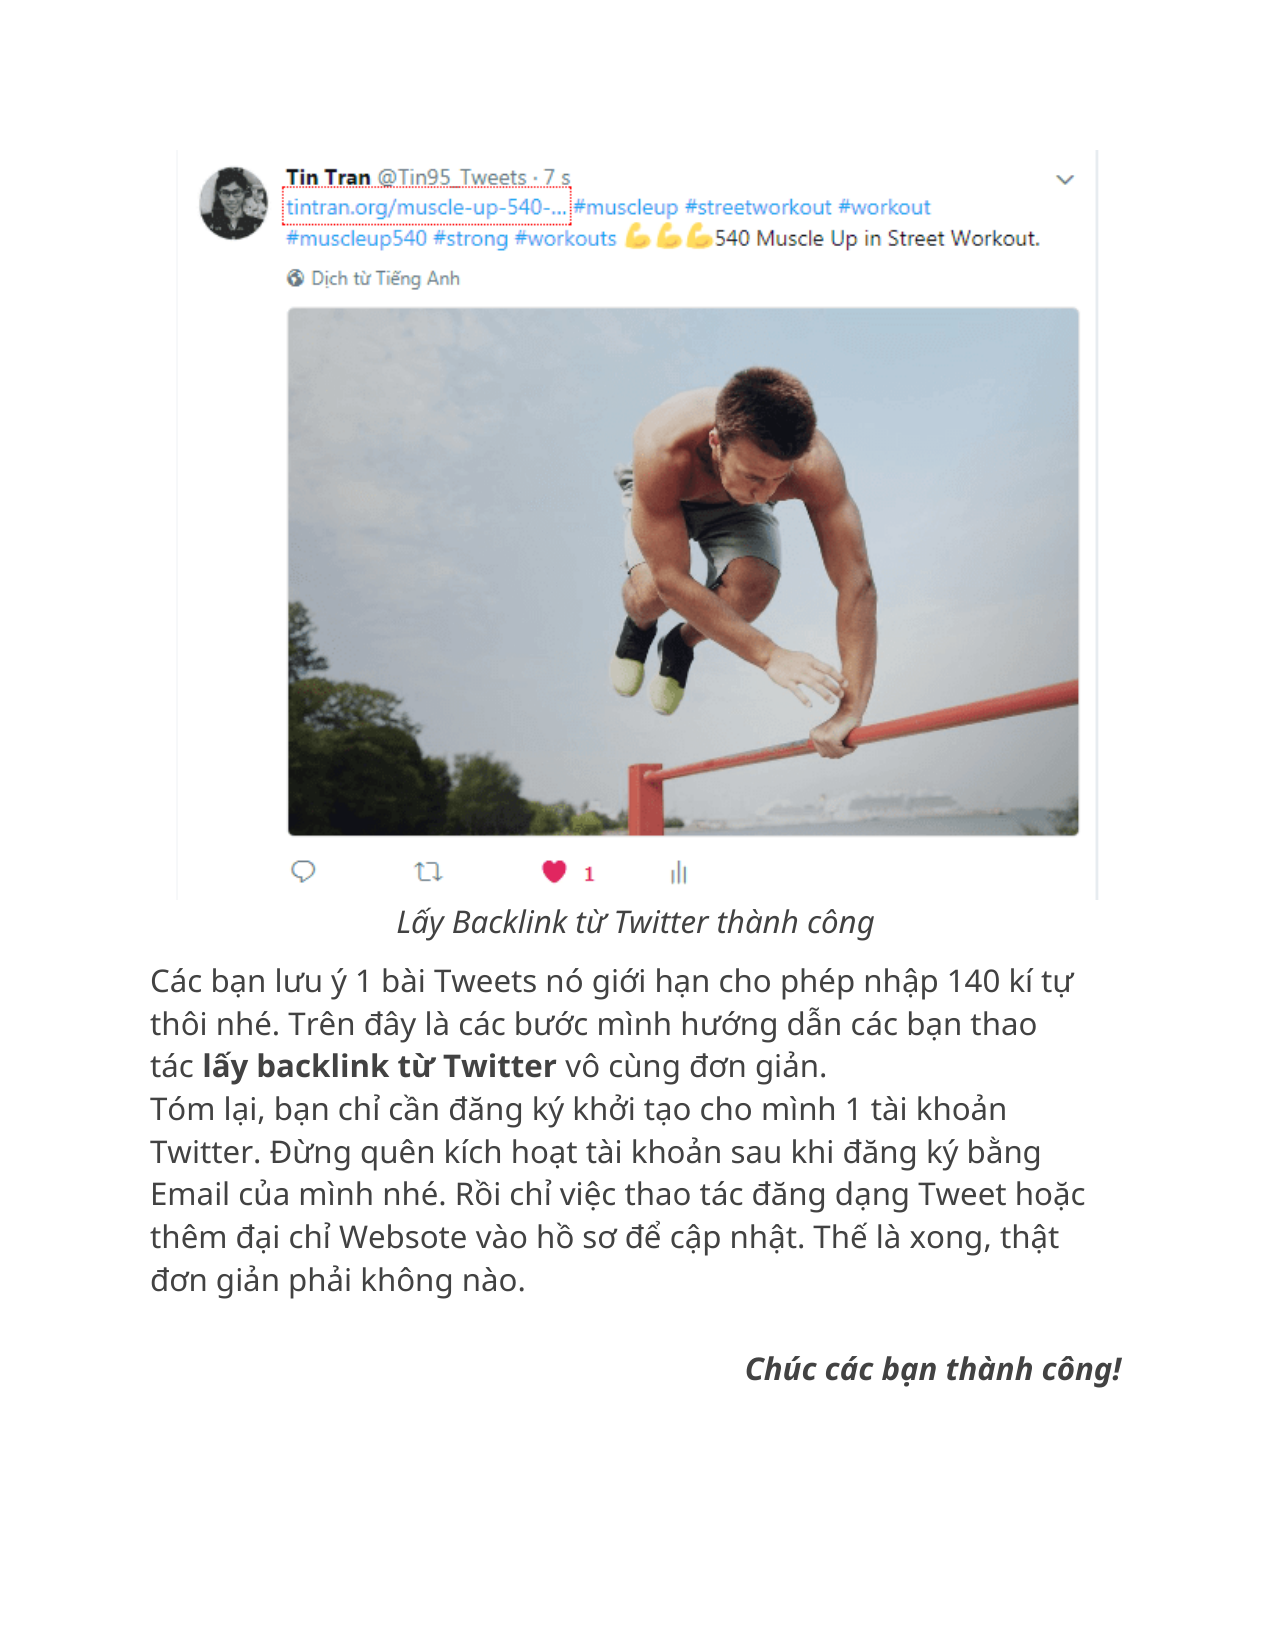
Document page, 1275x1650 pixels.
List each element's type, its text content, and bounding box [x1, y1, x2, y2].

picture [176, 150, 1099, 900]
text Tóm lại, bạn chỉ cần đăng ký khởi tạo cho mình 1 tài khoản Twitter. Đừng quên kích hoạt tài khoản sau khi đăng ký bằng Email của mình nhé. Rồi chỉ việc thao tác đăng dạng Tweet hoặc thêm đại chỉ Websote vào hồ sơ để cập nhật. Thế là xong, thật đơn giản phải không nào. [150, 1087, 1125, 1300]
text Lấy Backlink từ Twitter thành công [150, 900, 1125, 943]
text Các bạn lưu ý 1 bài Tweets nó giới hạn cho phép nhập 140 kí tự thôi nhé. Trên đây là các bước mình hướng dẫn các bạn thao tác lấy backlink từ Twitter vô cùng đơn giản. [150, 959, 1125, 1087]
text Chúc các bạn thành công! [150, 1347, 1125, 1389]
